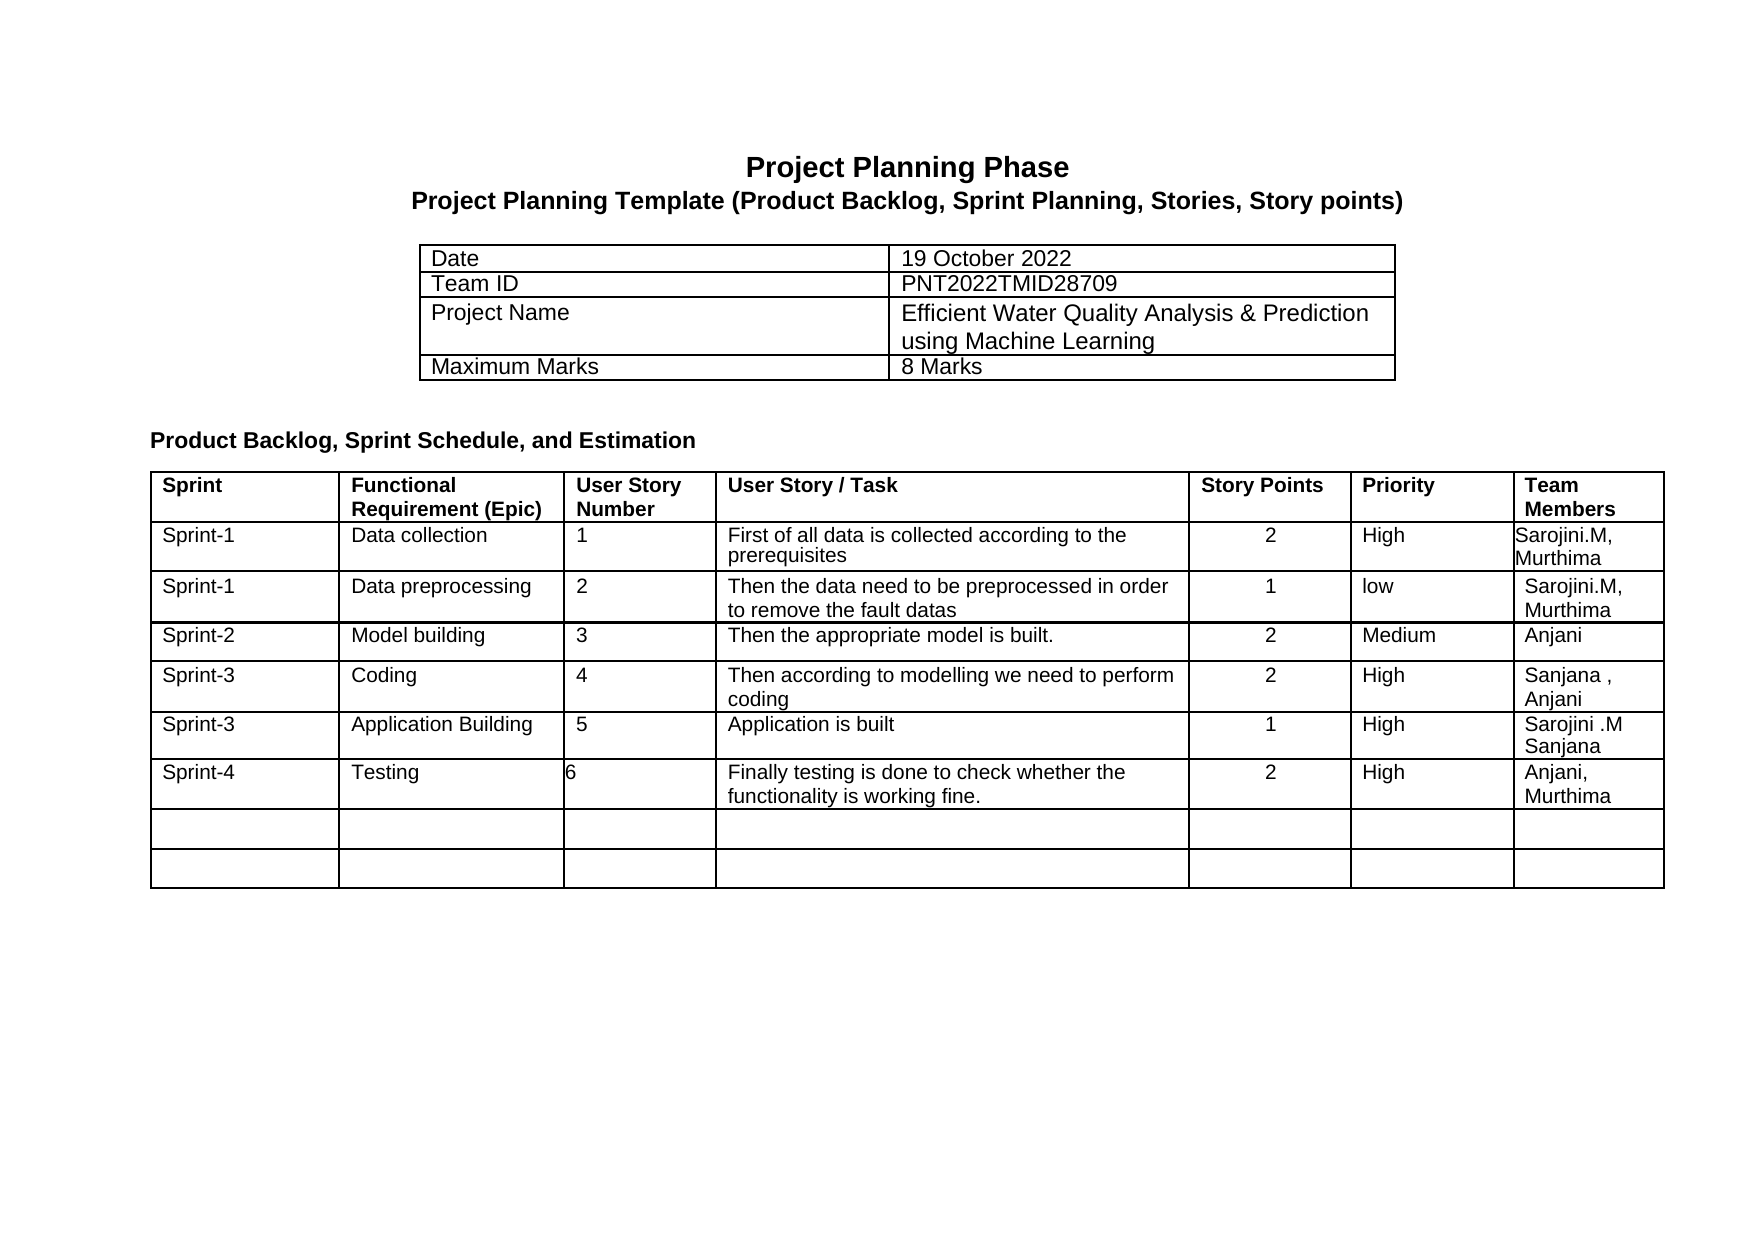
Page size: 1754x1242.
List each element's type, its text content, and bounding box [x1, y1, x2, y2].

table_cell Then the appropriate model is built. [717, 624, 1188, 660]
table_cell 1 [1190, 713, 1350, 758]
table_header User Story / Task [717, 473, 1188, 521]
table_cell First of all data is collected according to the prerequisites [717, 523, 1188, 570]
table_cell 4 [565, 662, 715, 711]
text Project Planning Phase [409, 150, 1406, 183]
table_cell Sprint-1 [152, 572, 338, 621]
table_cell High [1352, 523, 1513, 570]
table_header Story Points [1190, 473, 1350, 521]
table_cell 3 [565, 624, 715, 660]
table_cell [565, 810, 715, 847]
table_cell 2 [1190, 760, 1350, 808]
table_cell Model building [340, 624, 563, 660]
table_cell Data collection [340, 523, 563, 570]
table_header Date [421, 246, 888, 271]
table_cell Project Name [421, 298, 888, 354]
table_cell Sarojini .M Sanjana [1515, 713, 1663, 758]
table_cell Then according to modelling we need to perform coding [717, 662, 1188, 711]
table_cell 1 [1190, 572, 1350, 621]
table_cell 2 [565, 572, 715, 621]
table_header Priority [1352, 473, 1513, 521]
table_cell [1352, 810, 1513, 847]
table_cell Coding [340, 662, 563, 711]
table_cell Medium [1352, 624, 1513, 660]
table_cell Testing [340, 760, 563, 808]
table_cell Sprint-2 [152, 624, 338, 660]
table_cell Anjani, Murthima [1515, 760, 1663, 808]
table_header User Story Number [565, 473, 715, 521]
table_cell [152, 810, 338, 847]
table_header Team Members [1515, 473, 1663, 521]
text Project Planning Template (Product Backlog, Sprint Planning, Stories, Story points) [409, 186, 1406, 215]
table_cell [565, 850, 715, 887]
table_cell Sprint-3 [152, 713, 338, 758]
table_cell [1190, 850, 1350, 887]
table_cell Sarojini.M,Murthima [1515, 572, 1663, 621]
table_cell 8 Marks [890, 356, 1394, 379]
table_cell 5 [565, 713, 715, 758]
table_cell Finally testing is done to check whether the functionality is working fine. [717, 760, 1188, 808]
table_cell High [1352, 713, 1513, 758]
text Product Backlog, Sprint Schedule, and Estimation [150, 427, 1677, 453]
table_cell 2 [1190, 523, 1350, 570]
table_cell High [1352, 662, 1513, 711]
table_cell [1515, 850, 1663, 887]
table_cell [340, 850, 563, 887]
table_cell [1515, 810, 1663, 847]
table_cell Team ID [421, 273, 888, 296]
table_cell low [1352, 572, 1513, 621]
table_cell [1190, 810, 1350, 847]
table_cell 2 [1190, 624, 1350, 660]
table_cell Sprint-3 [152, 662, 338, 711]
table_header Sprint [152, 473, 338, 521]
table_cell 2 [1190, 662, 1350, 711]
table_cell Maximum Marks [421, 356, 888, 379]
table_cell [340, 810, 563, 847]
table_cell [152, 850, 338, 887]
table_cell 6 [565, 760, 715, 808]
table_cell Application Building [340, 713, 563, 758]
table_cell Data preprocessing [340, 572, 563, 621]
table_cell Sarojini.M, Murthima [1515, 523, 1663, 570]
table_cell Efficient Water Quality Analysis & Prediction using Machine Learning [890, 298, 1394, 354]
table_cell [1352, 850, 1513, 887]
table_cell Sanjana , Anjani [1515, 662, 1663, 711]
table_cell 1 [565, 523, 715, 570]
table_cell Application is built [717, 713, 1188, 758]
table_header Functional Requirement (Epic) [340, 473, 563, 521]
table_header 19 October 2022 [890, 246, 1394, 271]
table_cell Then the data need to be preprocessed in order to remove the fault datas [717, 572, 1188, 621]
table_cell Sprint-4 [152, 760, 338, 808]
table_cell High [1352, 760, 1513, 808]
table_cell Sprint-1 [152, 523, 338, 570]
table_cell PNT2022TMID28709 [890, 273, 1394, 296]
table_cell [717, 810, 1188, 847]
table_cell [717, 850, 1188, 887]
table_cell Anjani [1515, 624, 1663, 660]
